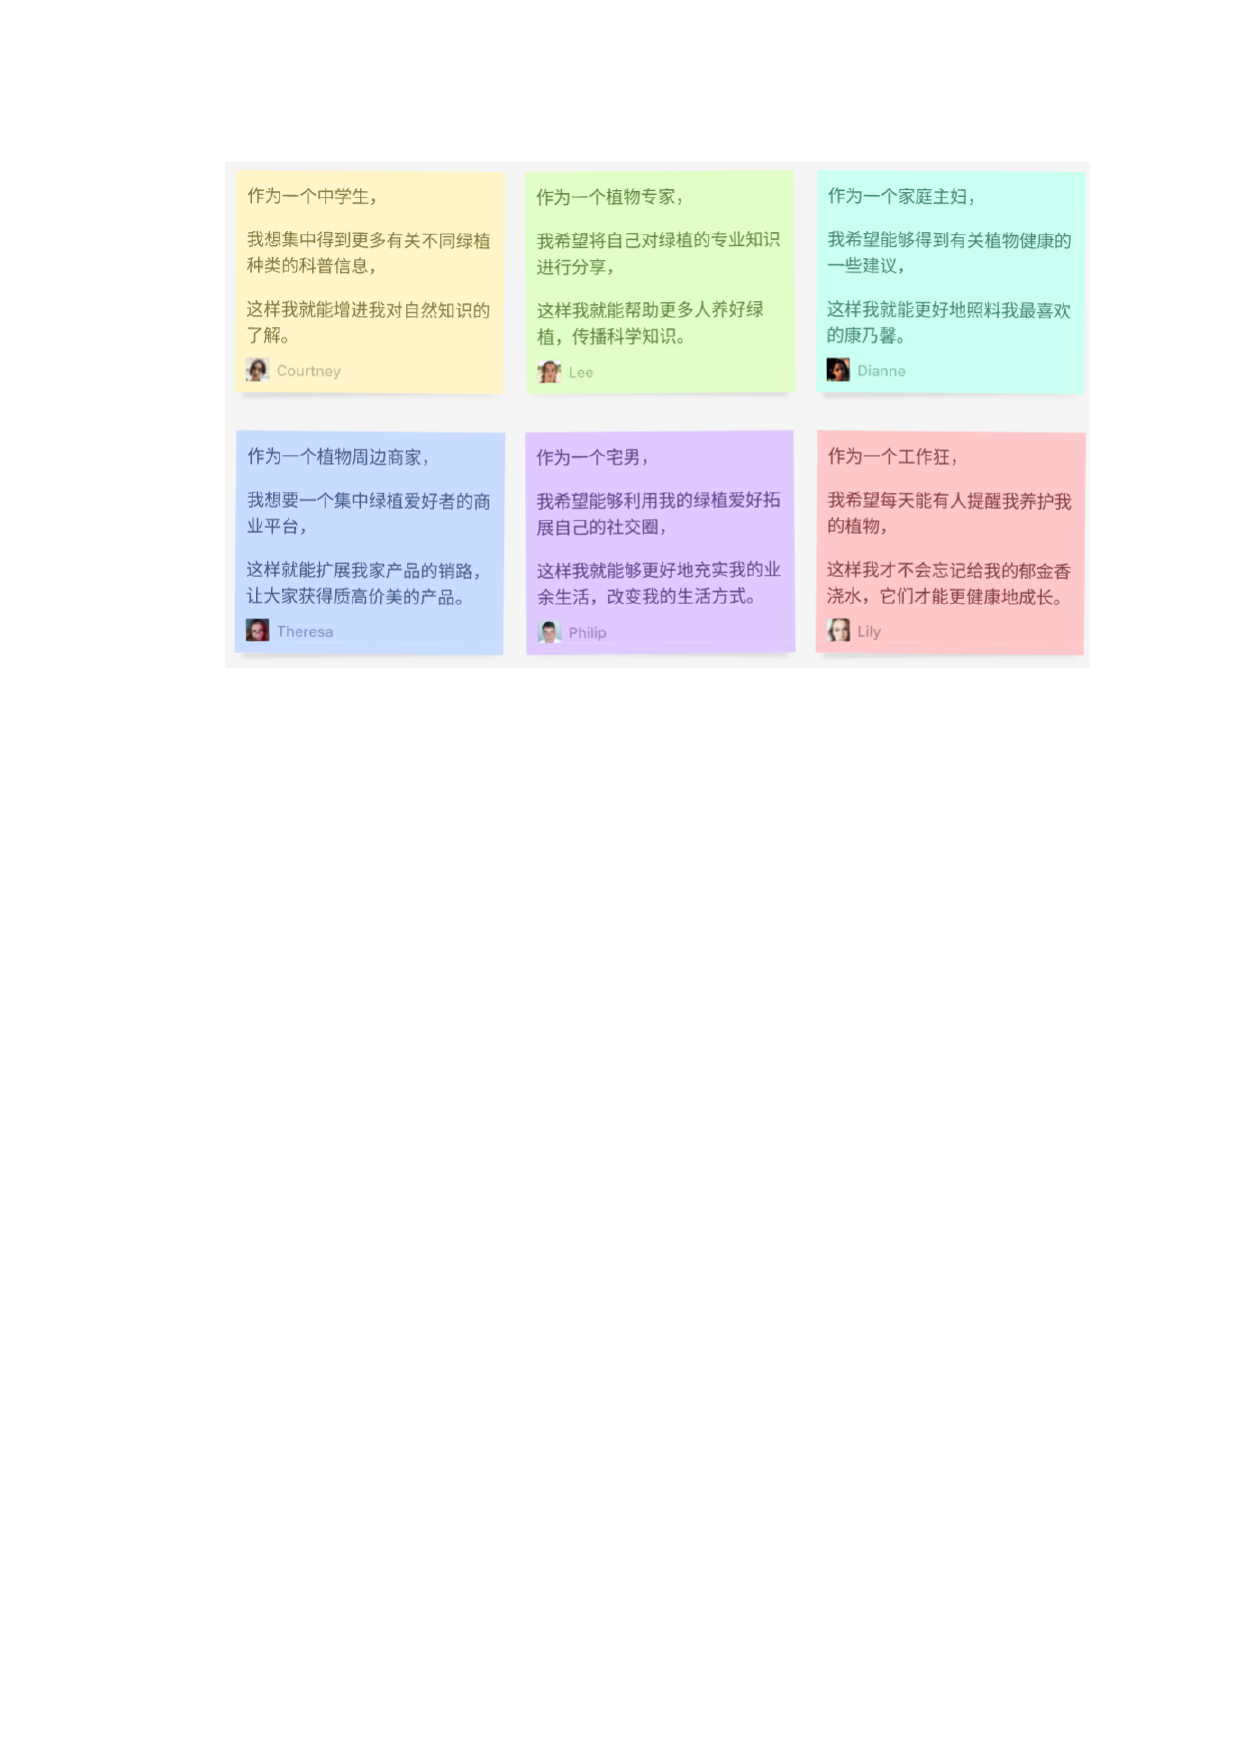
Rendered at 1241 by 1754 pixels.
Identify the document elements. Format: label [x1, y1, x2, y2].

picture [225, 162, 1091, 668]
